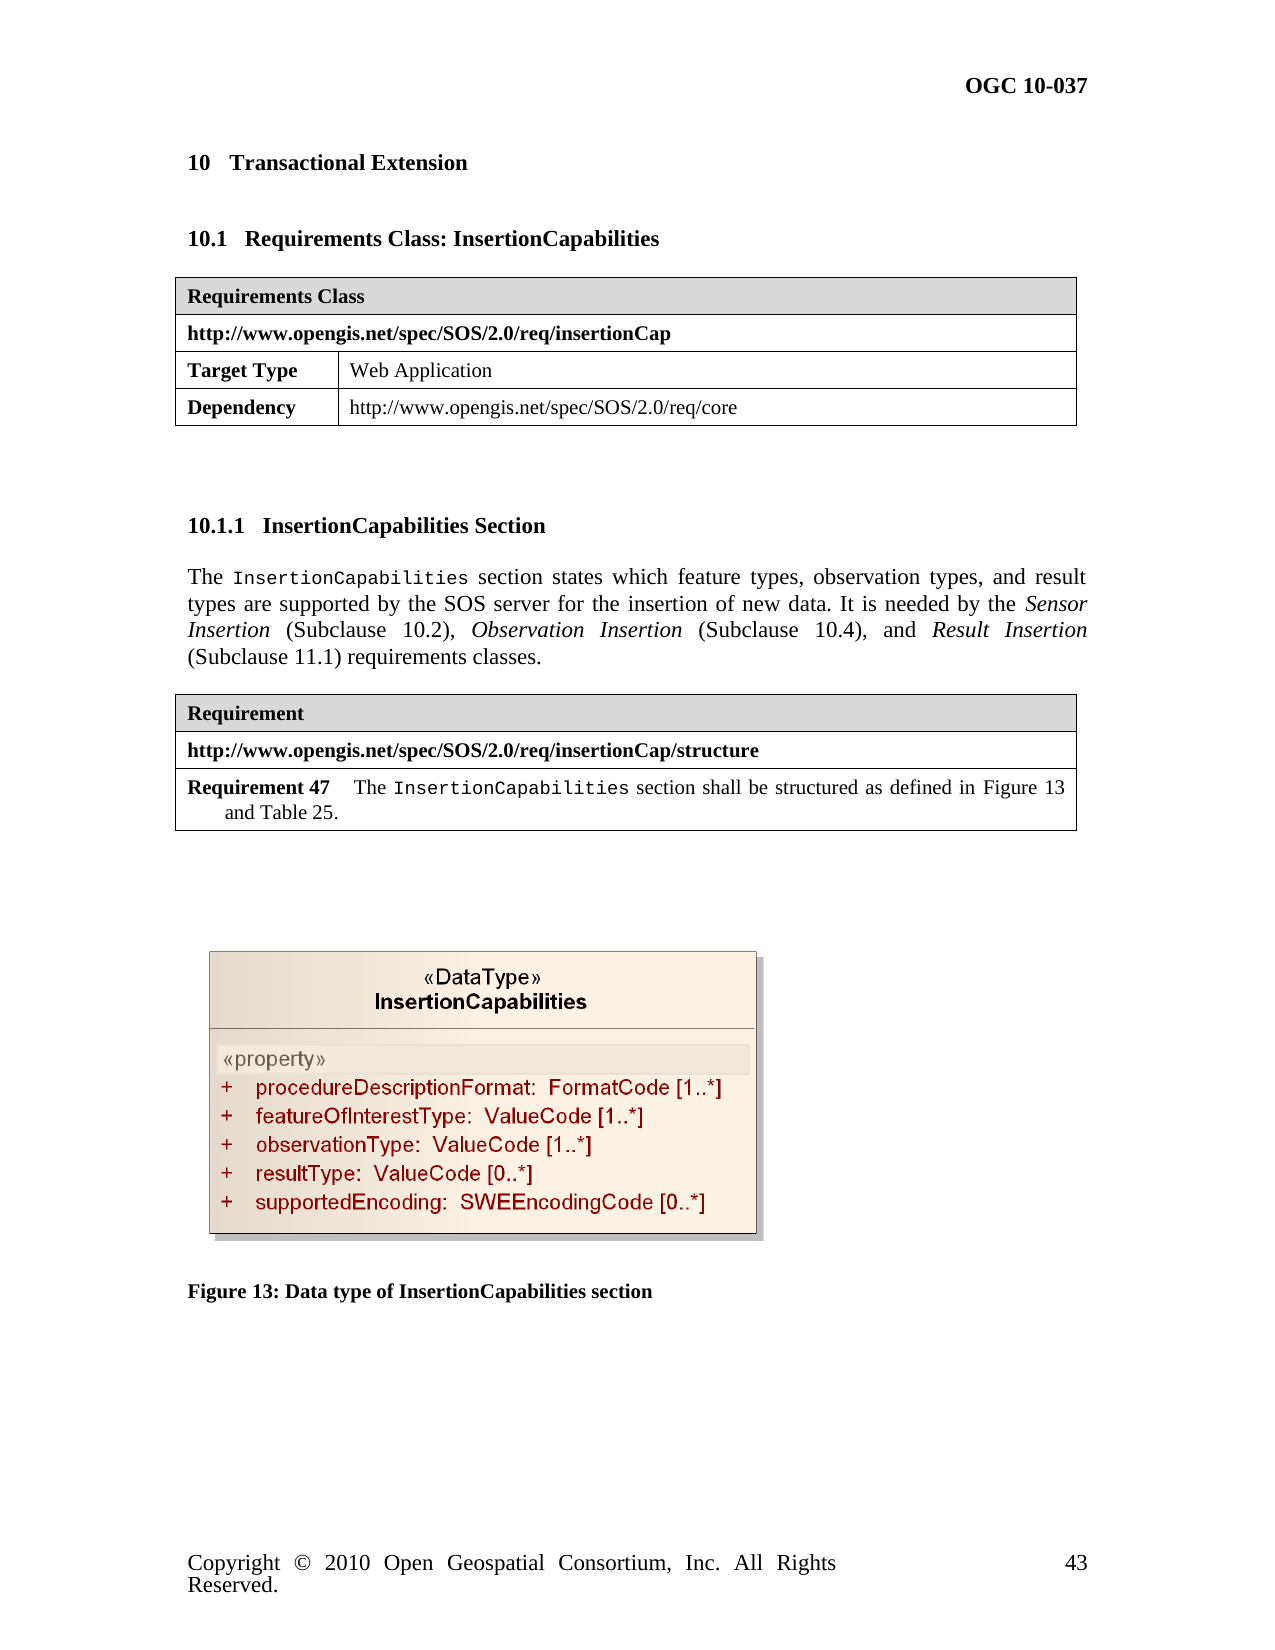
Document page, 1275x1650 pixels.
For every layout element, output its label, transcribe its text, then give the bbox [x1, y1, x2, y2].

table_cell Web Application [339, 352, 1076, 388]
table_cell Target Type [176, 352, 338, 388]
table_header Requirements Class [176, 278, 1076, 314]
subtitle InsertionCapabilities Section [187, 310, 1087, 538]
table_cell Dependency [176, 389, 338, 425]
subtitle Transactional Extension [187, 148, 1087, 176]
table_cell http://www.opengis.net/spec/SOS/2.0/req/insertionCap [176, 315, 1076, 351]
table_cell http://www.opengis.net/spec/SOS/2.0/req/core [339, 389, 1076, 425]
picture [187, 929, 775, 1255]
table_cell http://www.opengis.net/spec/SOS/2.0/req/insertionCap/structure [176, 732, 1076, 768]
subtitle Requirements Class: InsertionCapabilities [187, 226, 1087, 252]
table_header Requirement [176, 695, 1076, 731]
